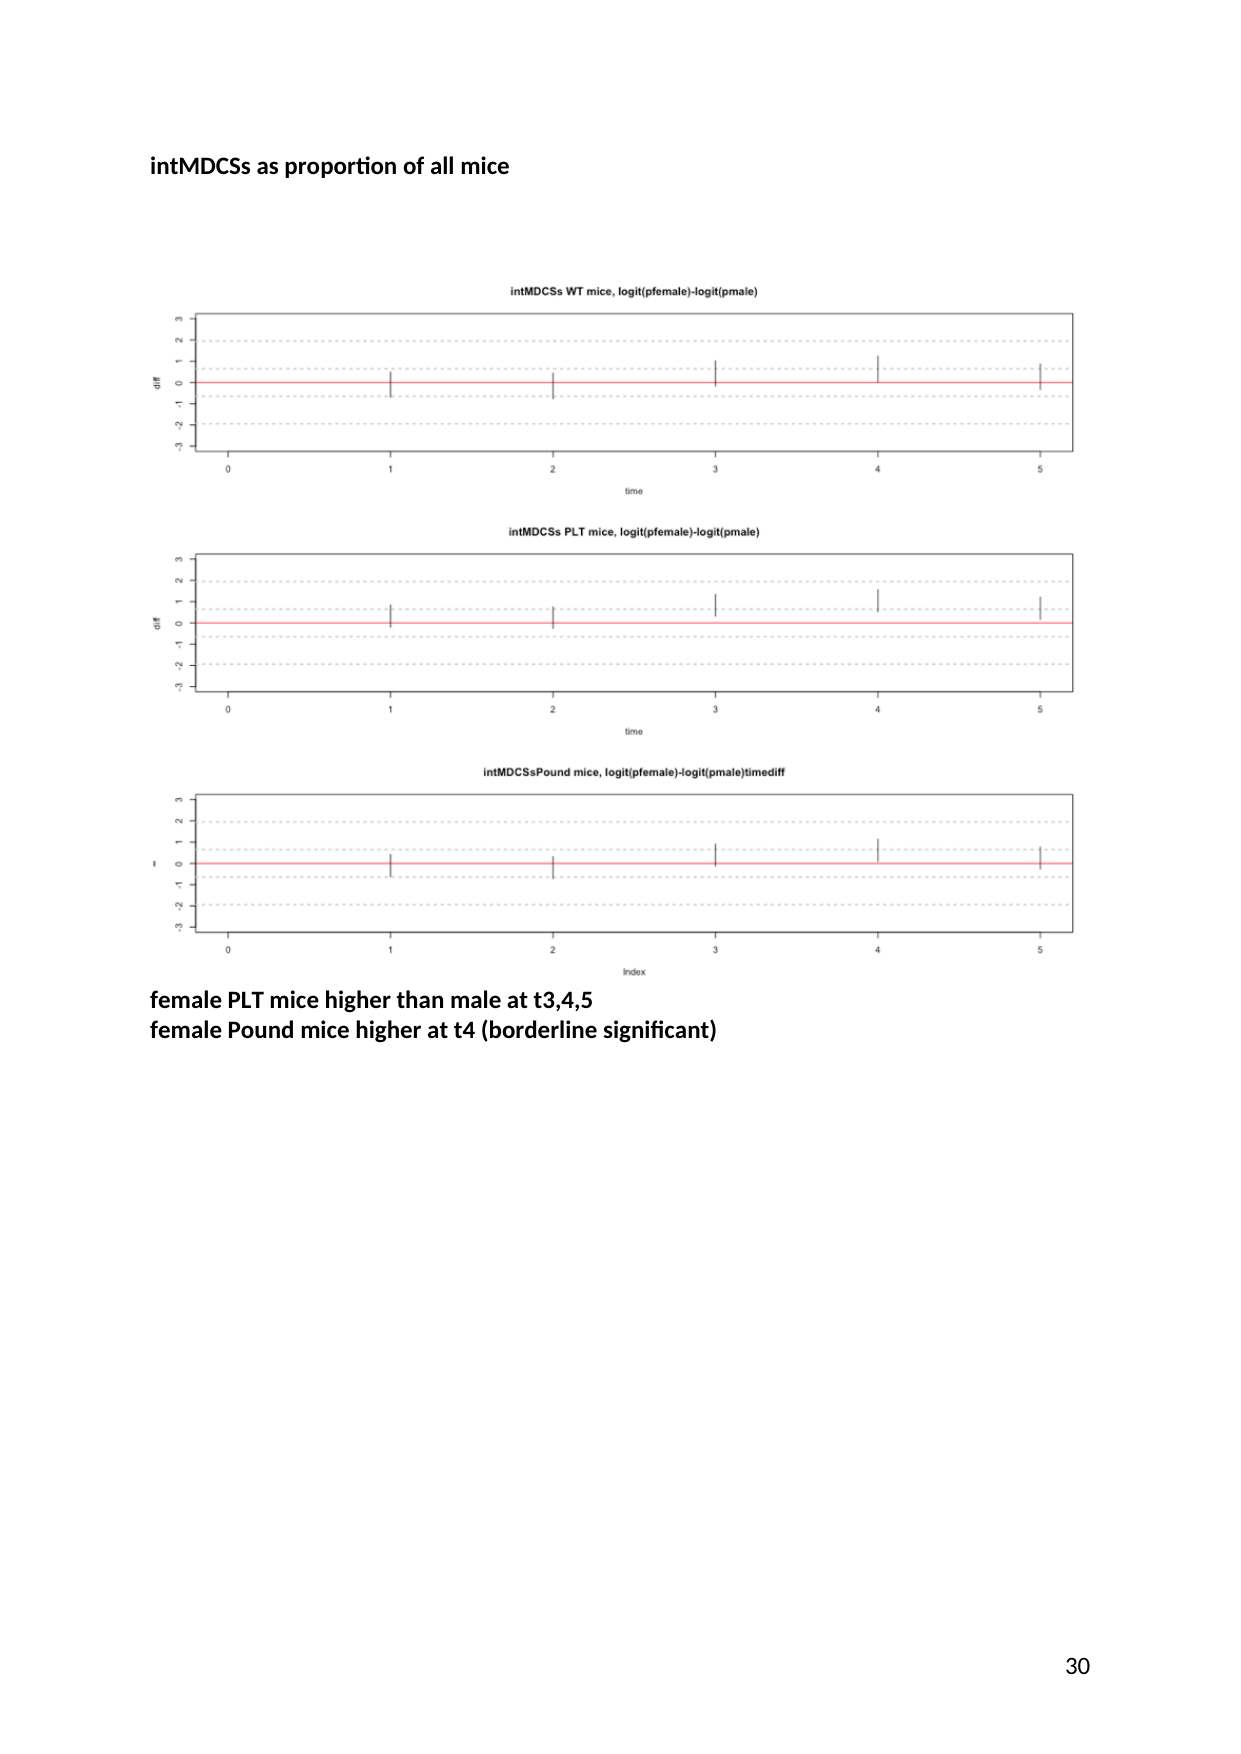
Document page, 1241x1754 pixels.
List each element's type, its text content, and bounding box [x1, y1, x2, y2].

text female Pound mice higher at t4 (borderline significant) [150, 1015, 1090, 1045]
text female PLT mice higher than male at t3,4,5 [150, 985, 1090, 1015]
picture [150, 272, 1090, 985]
text intMDCSs as proportion of all mice [150, 150, 1090, 181]
